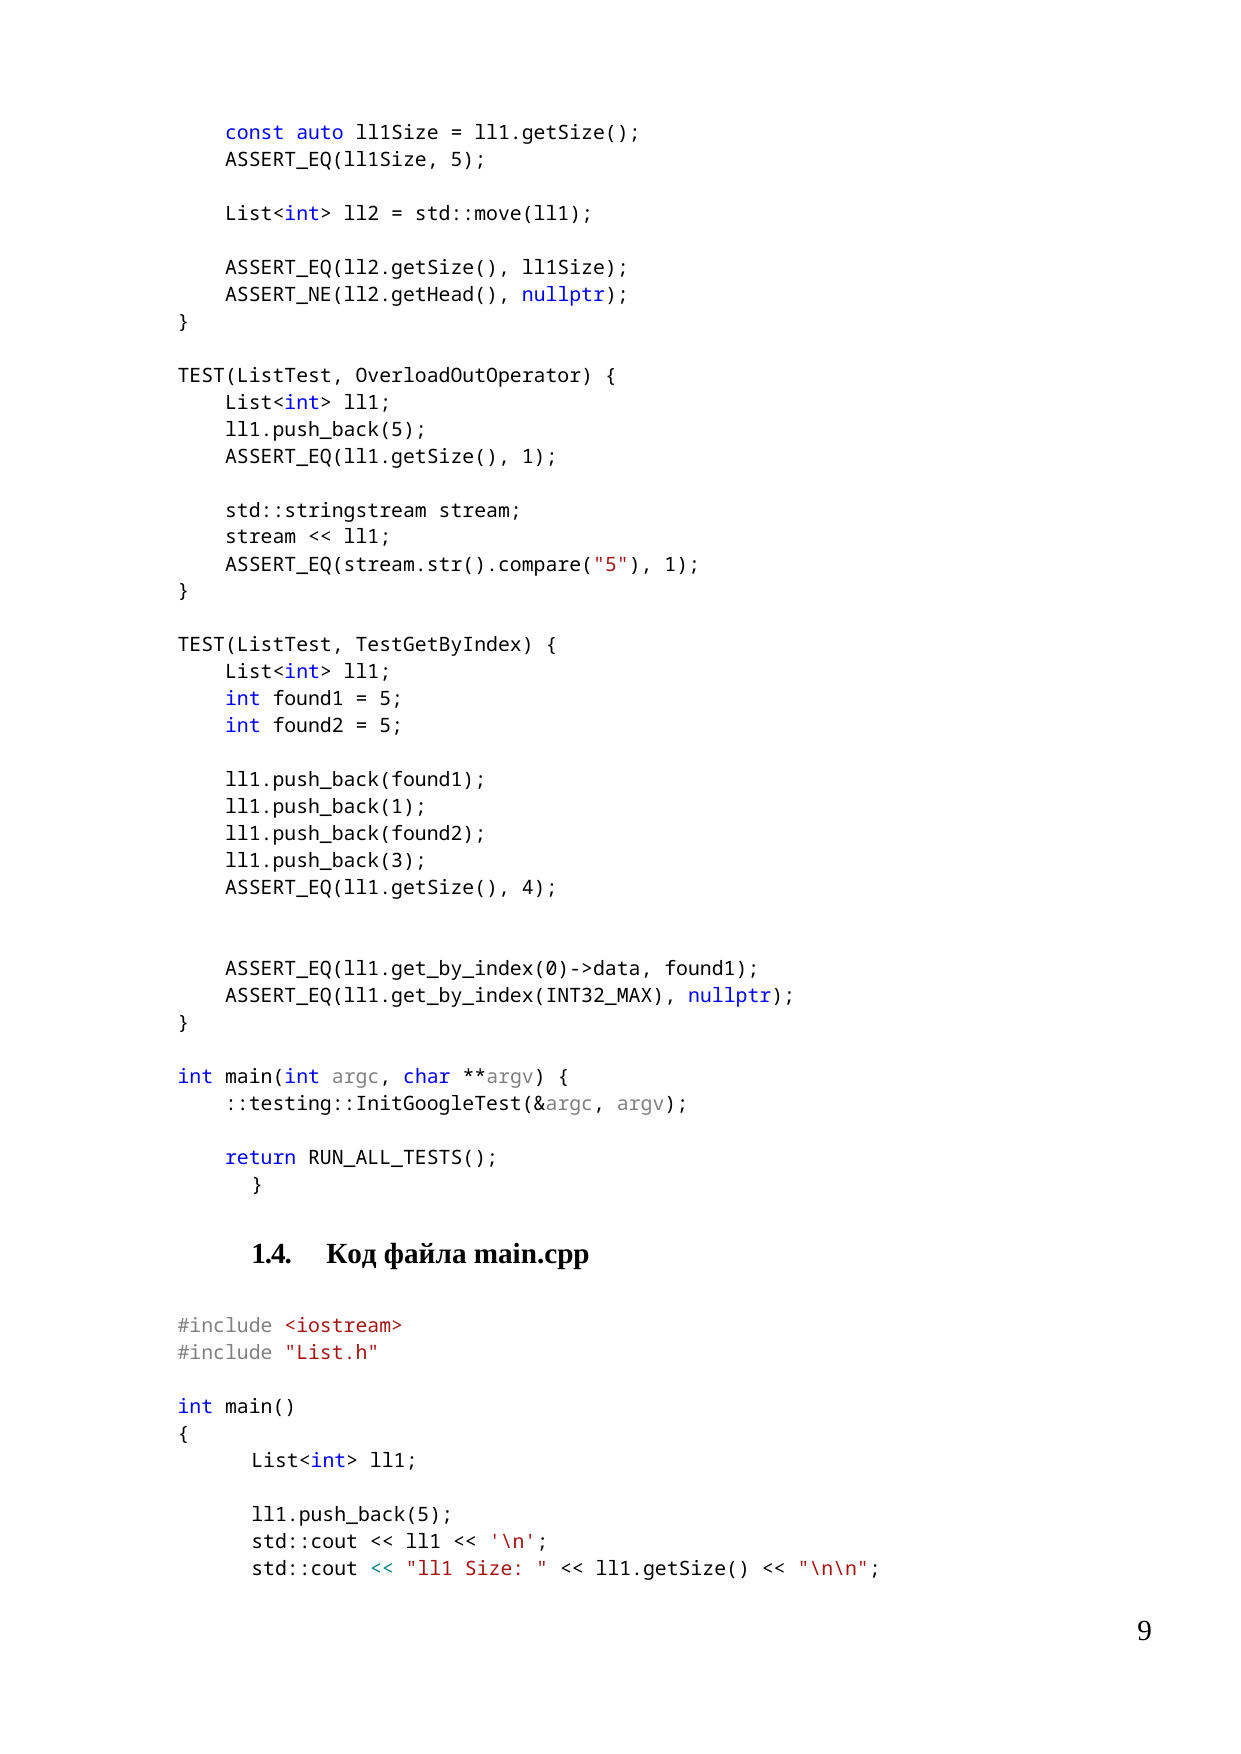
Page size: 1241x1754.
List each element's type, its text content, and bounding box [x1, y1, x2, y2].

text } [177, 307, 1152, 334]
text #include <iostream> [177, 1311, 1152, 1338]
text ASSERT_EQ(ll1.get_by_index(0)->data, found1); [177, 954, 1152, 981]
text ASSERT_EQ(ll1Size, 5); [177, 145, 1152, 172]
text ASSERT_EQ(ll1.getSize(), 1); [177, 442, 1152, 469]
text ASSERT_EQ(ll1.getSize(), 4); [177, 873, 1152, 901]
text List<int> ll2 = std::move(ll1); [177, 199, 1152, 226]
text int found2 = 5; [177, 712, 1152, 739]
text int found1 = 5; [177, 685, 1152, 712]
text int main() [177, 1392, 1152, 1419]
list Код файлa main.cpp [251, 1236, 1152, 1269]
text ll1.push_back(found2); [177, 819, 1152, 847]
text } [177, 577, 1152, 604]
text ASSERT_EQ(ll2.getSize(), ll1Size); [177, 253, 1152, 280]
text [177, 1554, 1152, 1581]
text } [177, 1008, 1152, 1035]
text ll1.push_back(1); [177, 793, 1152, 819]
text ll1.push_back(5); [177, 1500, 1152, 1527]
text ll1.push_back(found1); [177, 766, 1152, 793]
text List<int> ll1; [177, 658, 1152, 685]
text ll1.push_back(3); [177, 847, 1152, 873]
text List<int> ll1; [177, 388, 1152, 415]
text ::testing::InitGoogleTest(&argc, argv); [177, 1089, 1152, 1116]
text ASSERT_EQ(stream.str().compare("5"), 1); [177, 550, 1152, 577]
text const auto ll1Size = ll1.getSize(); [177, 118, 1152, 145]
text ASSERT_EQ(ll1.get_by_index(INT32_MAX), nullptr); [177, 981, 1152, 1008]
text { [177, 1419, 1152, 1446]
text return RUN_ALL_TESTS(); [177, 1143, 1152, 1170]
text List<int> ll1; [177, 1446, 1152, 1473]
text int main(int argc, char **argv) { [177, 1062, 1152, 1089]
text TEST(ListTest, OverloadOutOperator) { [177, 361, 1152, 388]
text ll1.push_back(5); [177, 415, 1152, 442]
text ASSERT_NE(ll2.getHead(), nullptr); [177, 280, 1152, 307]
text TEST(ListTest, TestGetByIndex) { [177, 631, 1152, 658]
text std::stringstream stream; [177, 496, 1152, 523]
text std::cout << ll1 << '\n'; [177, 1527, 1152, 1554]
text #include "List.h" [177, 1338, 1152, 1365]
text } [251, 1170, 1152, 1197]
text stream << ll1; [177, 523, 1152, 550]
